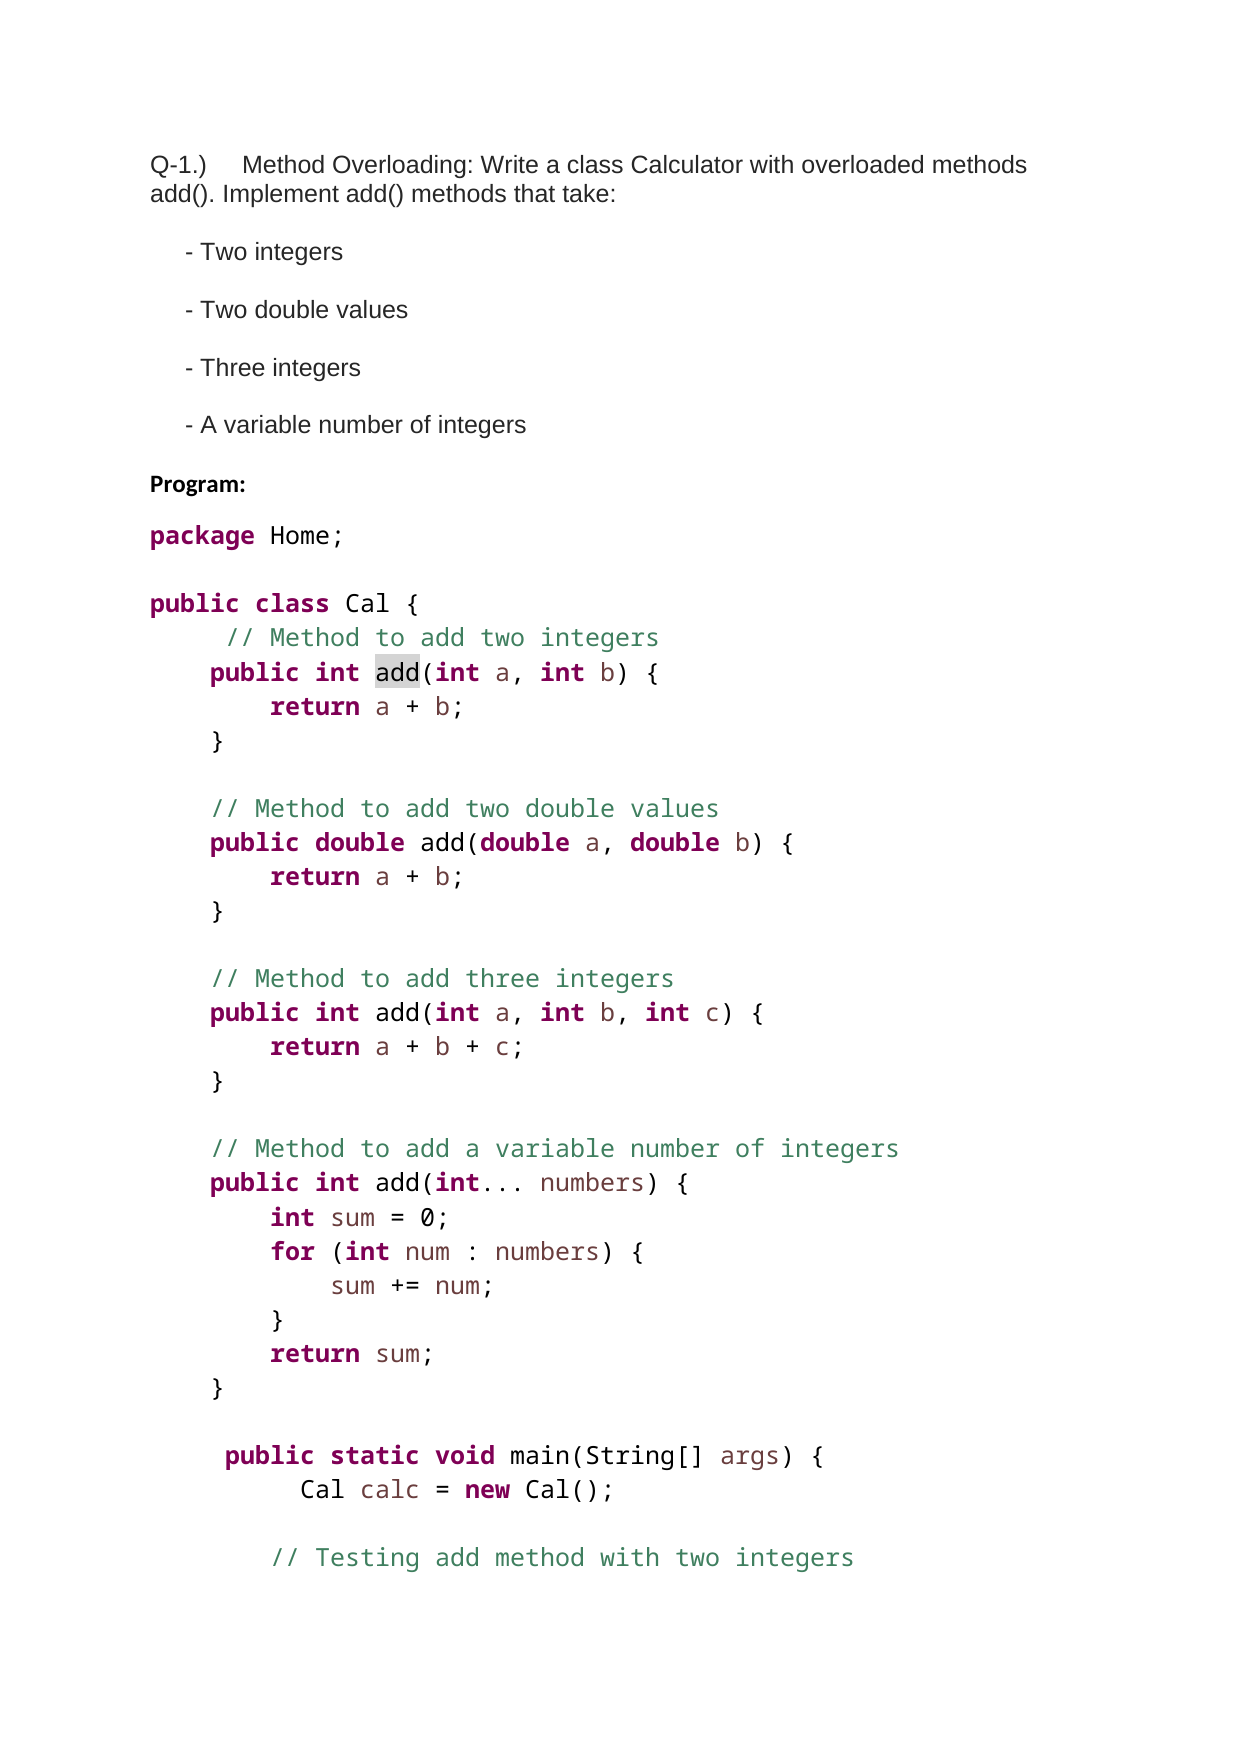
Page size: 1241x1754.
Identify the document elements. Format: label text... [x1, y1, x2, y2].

text } [150, 722, 1090, 756]
text Q-1.) Method Overloading: Write a class Calculator with overloaded methods add(). Implement add() methods that take: [150, 150, 1090, 207]
text Cal calc = new Cal(); [150, 1472, 1090, 1506]
text Program: [150, 468, 1090, 499]
text // Testing add method with two integers [150, 1540, 1090, 1574]
text } [150, 893, 1090, 927]
text // Method to add three integers [150, 961, 1090, 995]
text return a + b + c; [150, 1029, 1090, 1063]
text return sum; [150, 1335, 1090, 1369]
text public class Cal { [150, 586, 1090, 620]
text // Method to add two double values [150, 790, 1090, 824]
text for (int num : numbers) { [150, 1233, 1090, 1267]
text package Home; [150, 518, 1090, 552]
text public int add(int a, int b) { [150, 654, 375, 688]
text return a + b; [150, 858, 1090, 893]
text public int add(int... numbers) { [150, 1165, 1090, 1199]
text - Three integers [150, 352, 1090, 381]
text public static void main(String[] args) { [150, 1438, 1090, 1472]
text } [150, 1063, 1090, 1097]
text int sum = 0; [150, 1199, 1090, 1233]
text // Method to add a variable number of integers [150, 1131, 1090, 1165]
text // Method to add two integers [150, 620, 1090, 654]
text public int add(int a, int b, int c) { [150, 995, 1090, 1029]
text public double add(double a, double b) { [150, 824, 1090, 858]
text public int add(int a, int b) { [420, 654, 1090, 688]
text sum += num; [150, 1267, 1090, 1301]
text } [150, 1369, 1090, 1403]
text - A variable number of integers [150, 410, 1090, 439]
text return a + b; [150, 688, 1090, 722]
text - Two double values [150, 294, 1090, 323]
text - Two integers [150, 237, 1090, 265]
text } [150, 1301, 1090, 1335]
